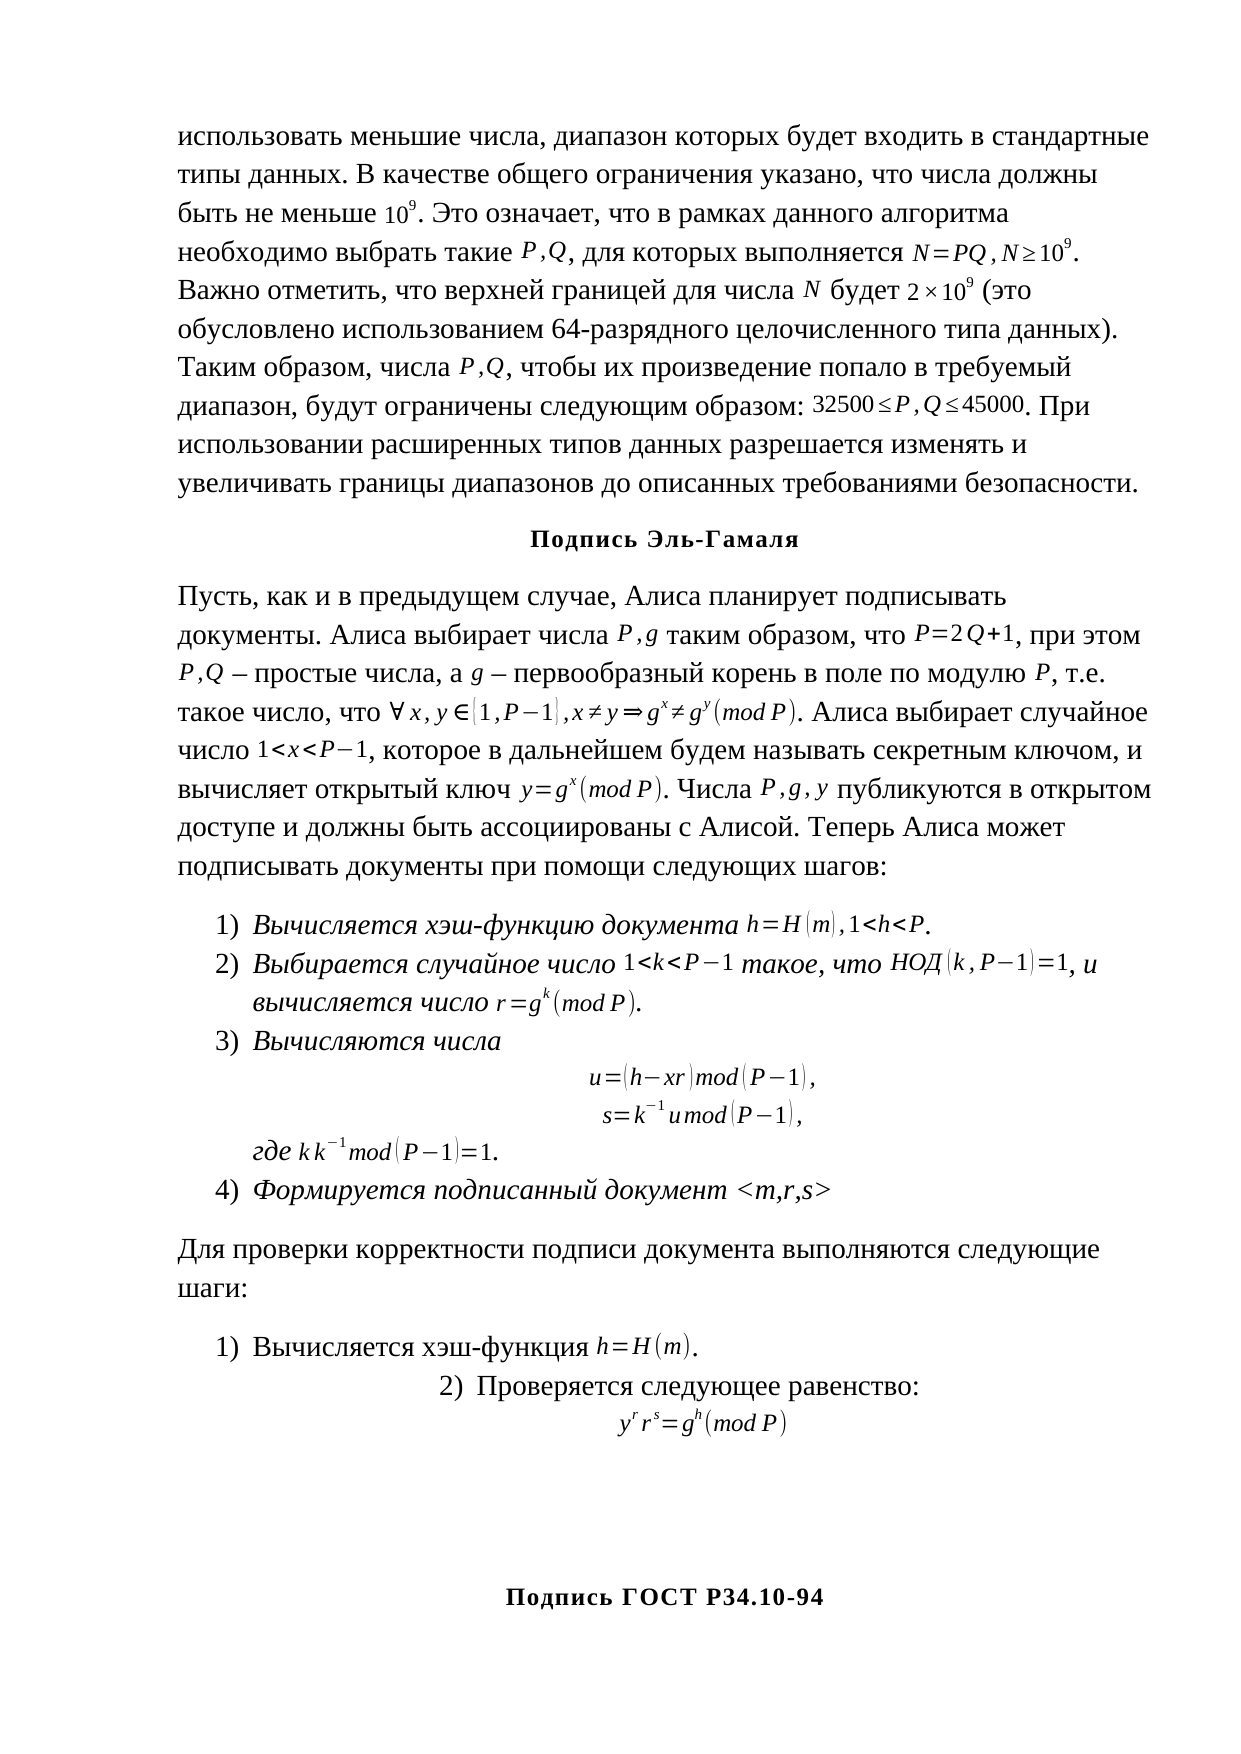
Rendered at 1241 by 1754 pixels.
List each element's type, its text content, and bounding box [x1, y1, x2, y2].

list Проверяется следующее равенство: [215, 1368, 1152, 1438]
list где . [252, 1133, 1152, 1167]
subtitle Подпись ГОСТ Р34.10-94 [177, 1582, 1152, 1611]
list Вычисляется хэш-функцию документа . [215, 907, 1152, 941]
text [177, 118, 1152, 498]
text Для проверки корректности подписи документа выполняются следующие шаги: [177, 1231, 1152, 1303]
text Пусть, как и в предыдущем случае, Алиса планирует подписывать документы. Алиса выбирает числа таким образом, что , при этом – простые числа, а – первообразный корень в поле по модулю , т.е. такое число, что . Алиса выбирает случайное число , которое в дальнейшем будем называть секретным ключом, и вычисляет открытый ключ . Числа публикуются в открытом доступе и должны быть ассоциированы с Алисой. Теперь Алиса может подписывать документы при помощи следующих шагов: [177, 578, 1152, 882]
list Вычисляются числа [215, 1023, 1152, 1057]
list Выбирается случайное число такое, что , и вычисляется число . [215, 946, 1152, 1018]
list Вычисляется хэш-функция . [215, 1329, 1152, 1363]
list Формируется подписанный документ <m,r,s> [215, 1172, 1152, 1205]
subtitle Подпись Эль-Гамаля [177, 524, 1152, 553]
